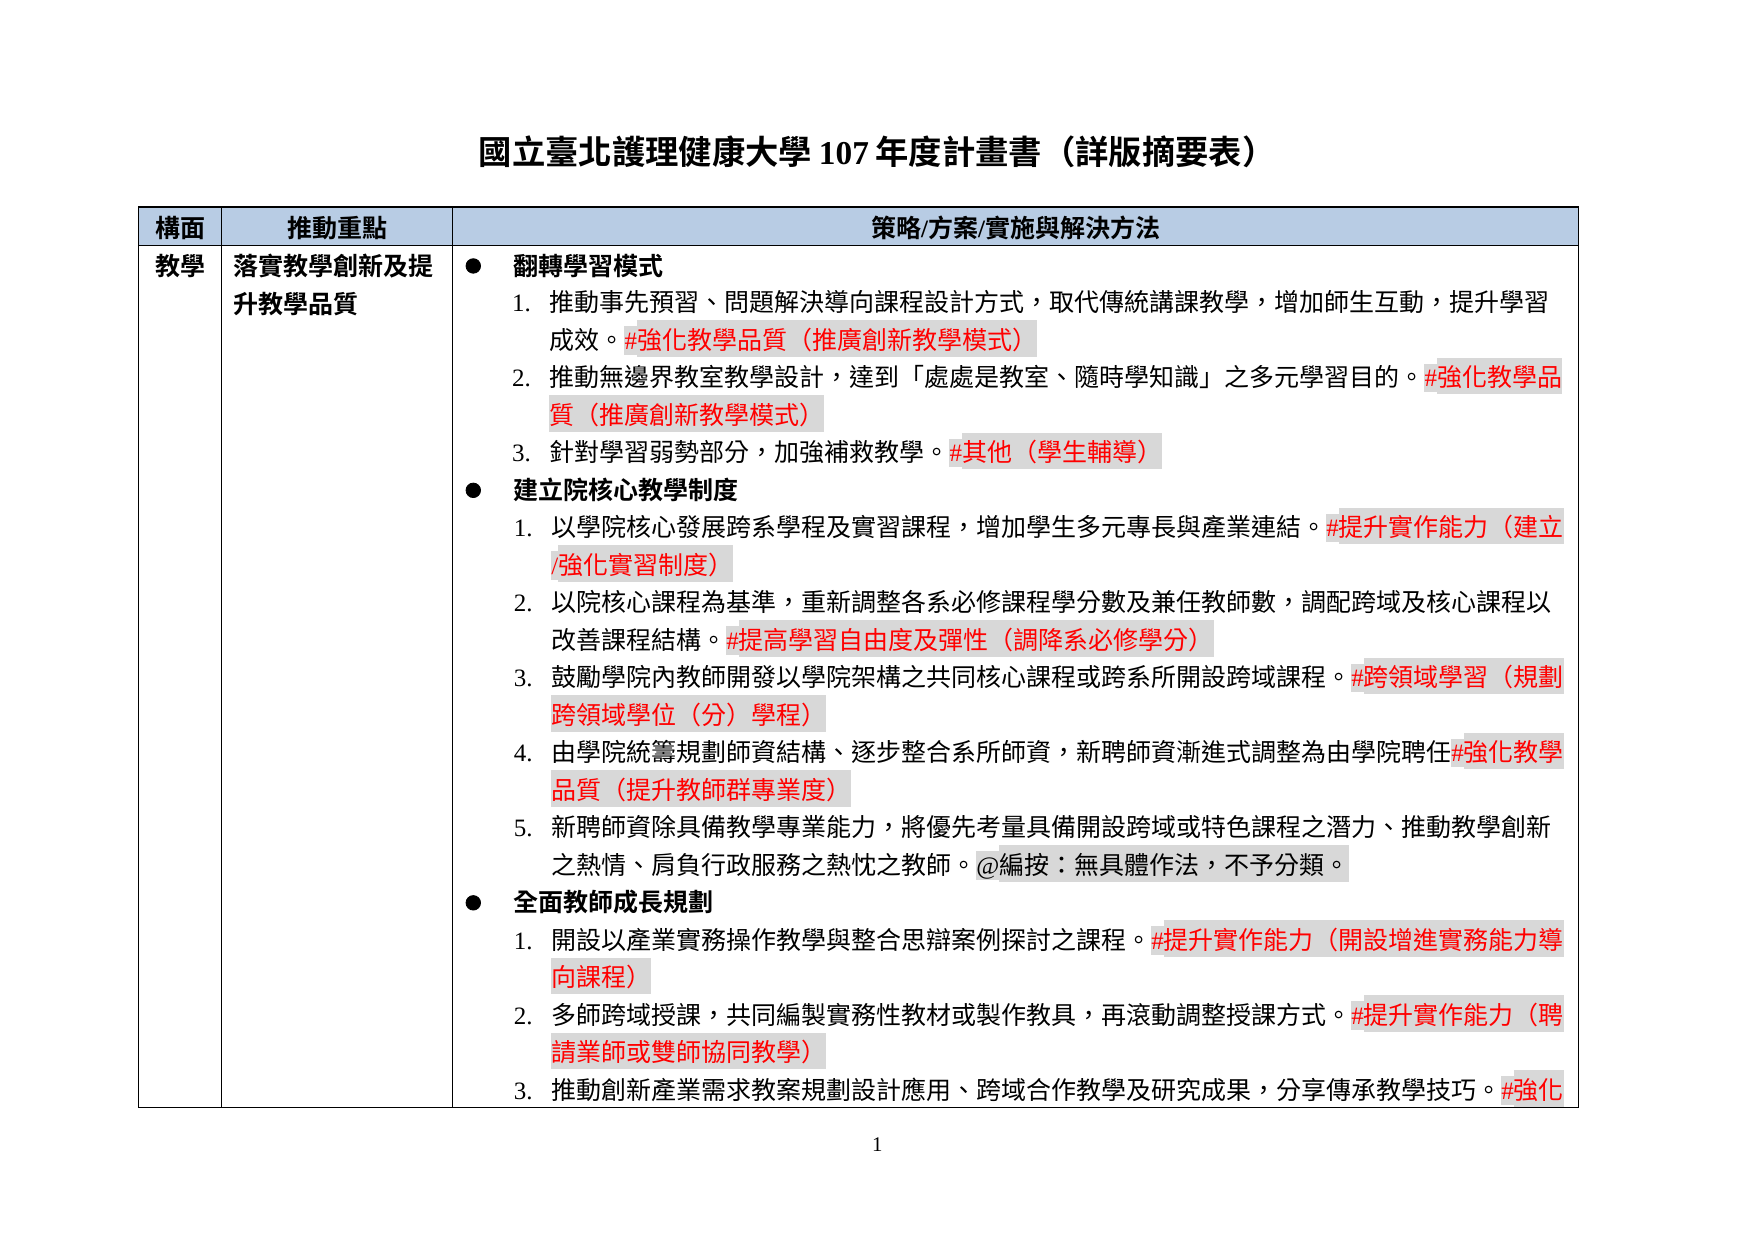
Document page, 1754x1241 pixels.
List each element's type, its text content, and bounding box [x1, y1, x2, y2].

text 國立臺北護理健康大學107年度計畫書（詳版摘要表） [150, 113, 1604, 188]
table_header 策略/方案/實施與解決方法 [453, 208, 1578, 245]
table_header 構面 [139, 208, 221, 245]
table_header 推動重點 [222, 208, 452, 245]
table_cell 落實教學創新及提升教學品質 [222, 246, 452, 1107]
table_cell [453, 246, 1578, 1107]
table_cell 教學 [139, 246, 221, 1107]
